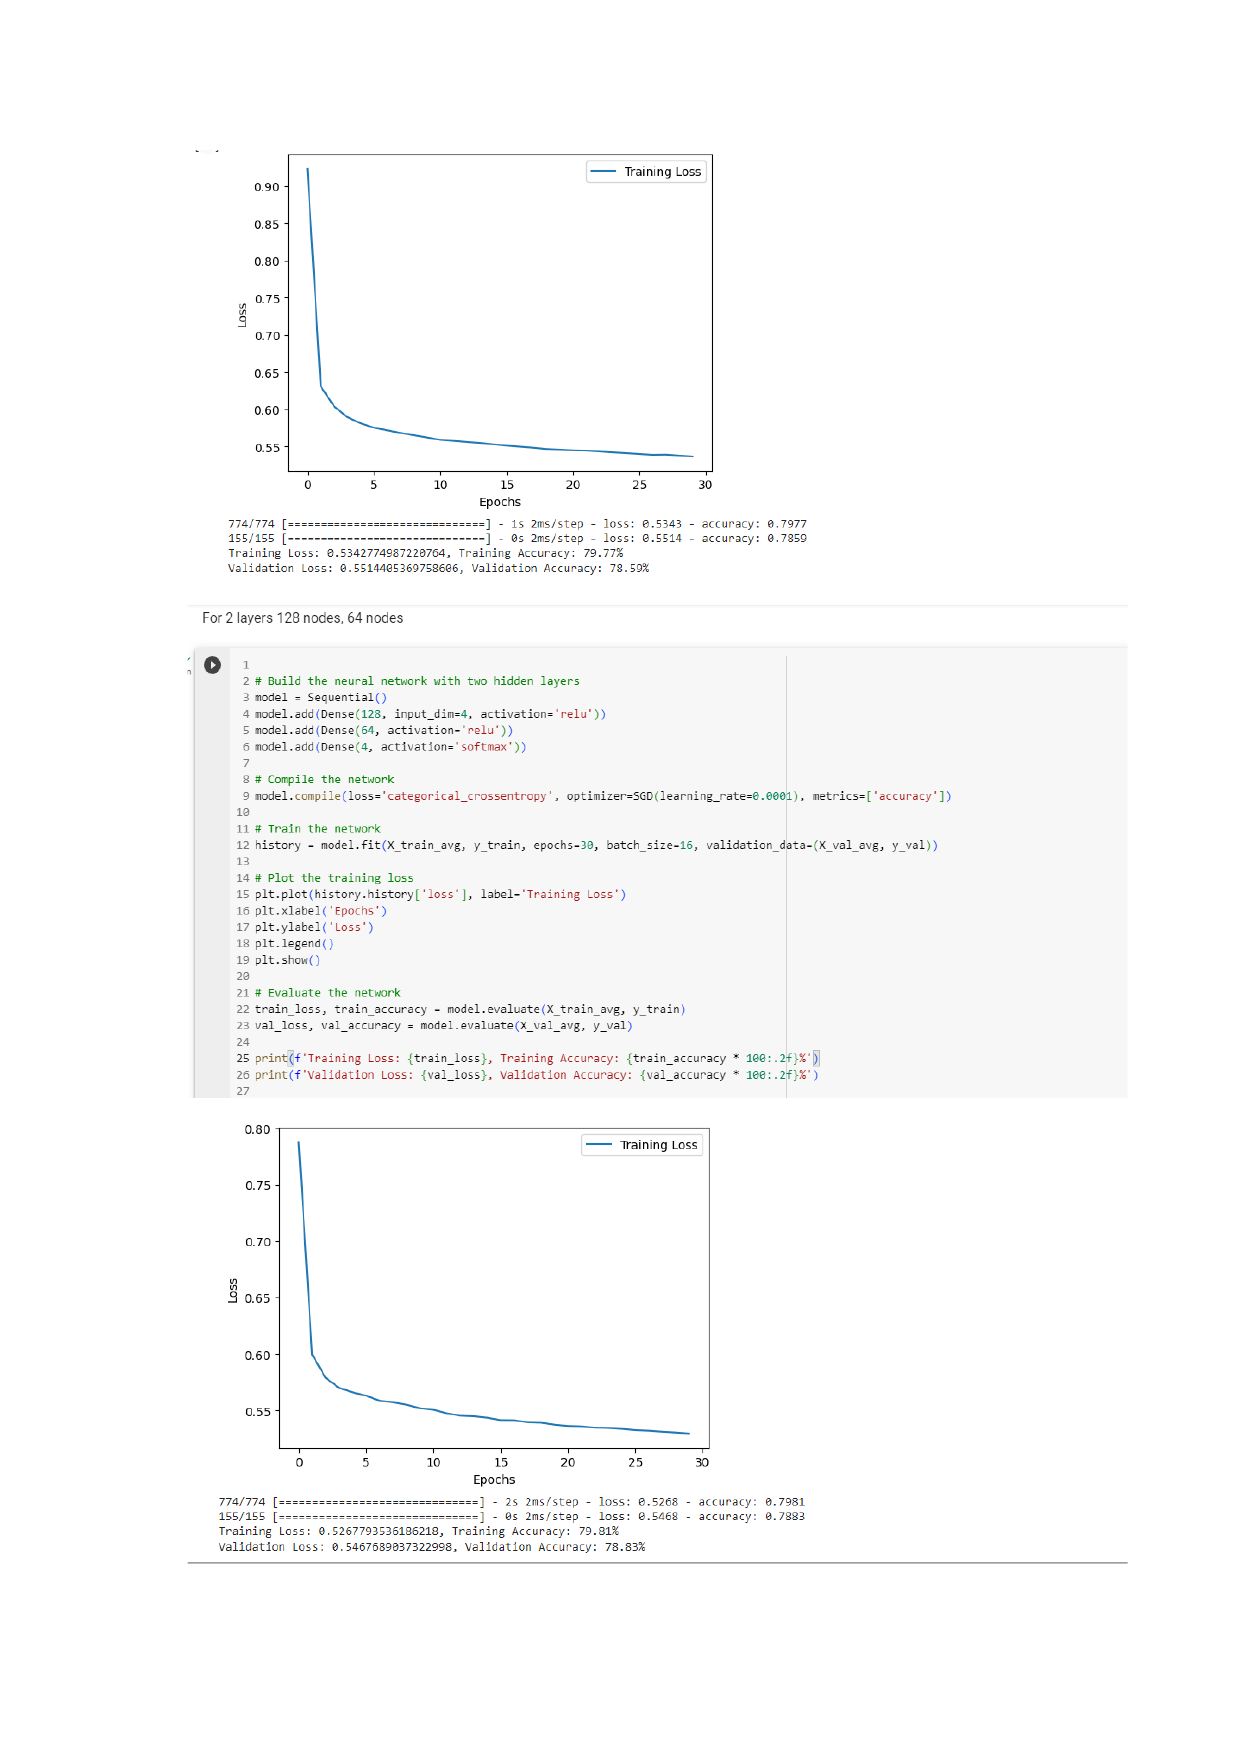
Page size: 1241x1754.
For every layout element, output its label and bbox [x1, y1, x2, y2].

picture [187, 605, 1128, 1098]
picture [187, 150, 1128, 587]
picture [187, 1116, 1128, 1564]
